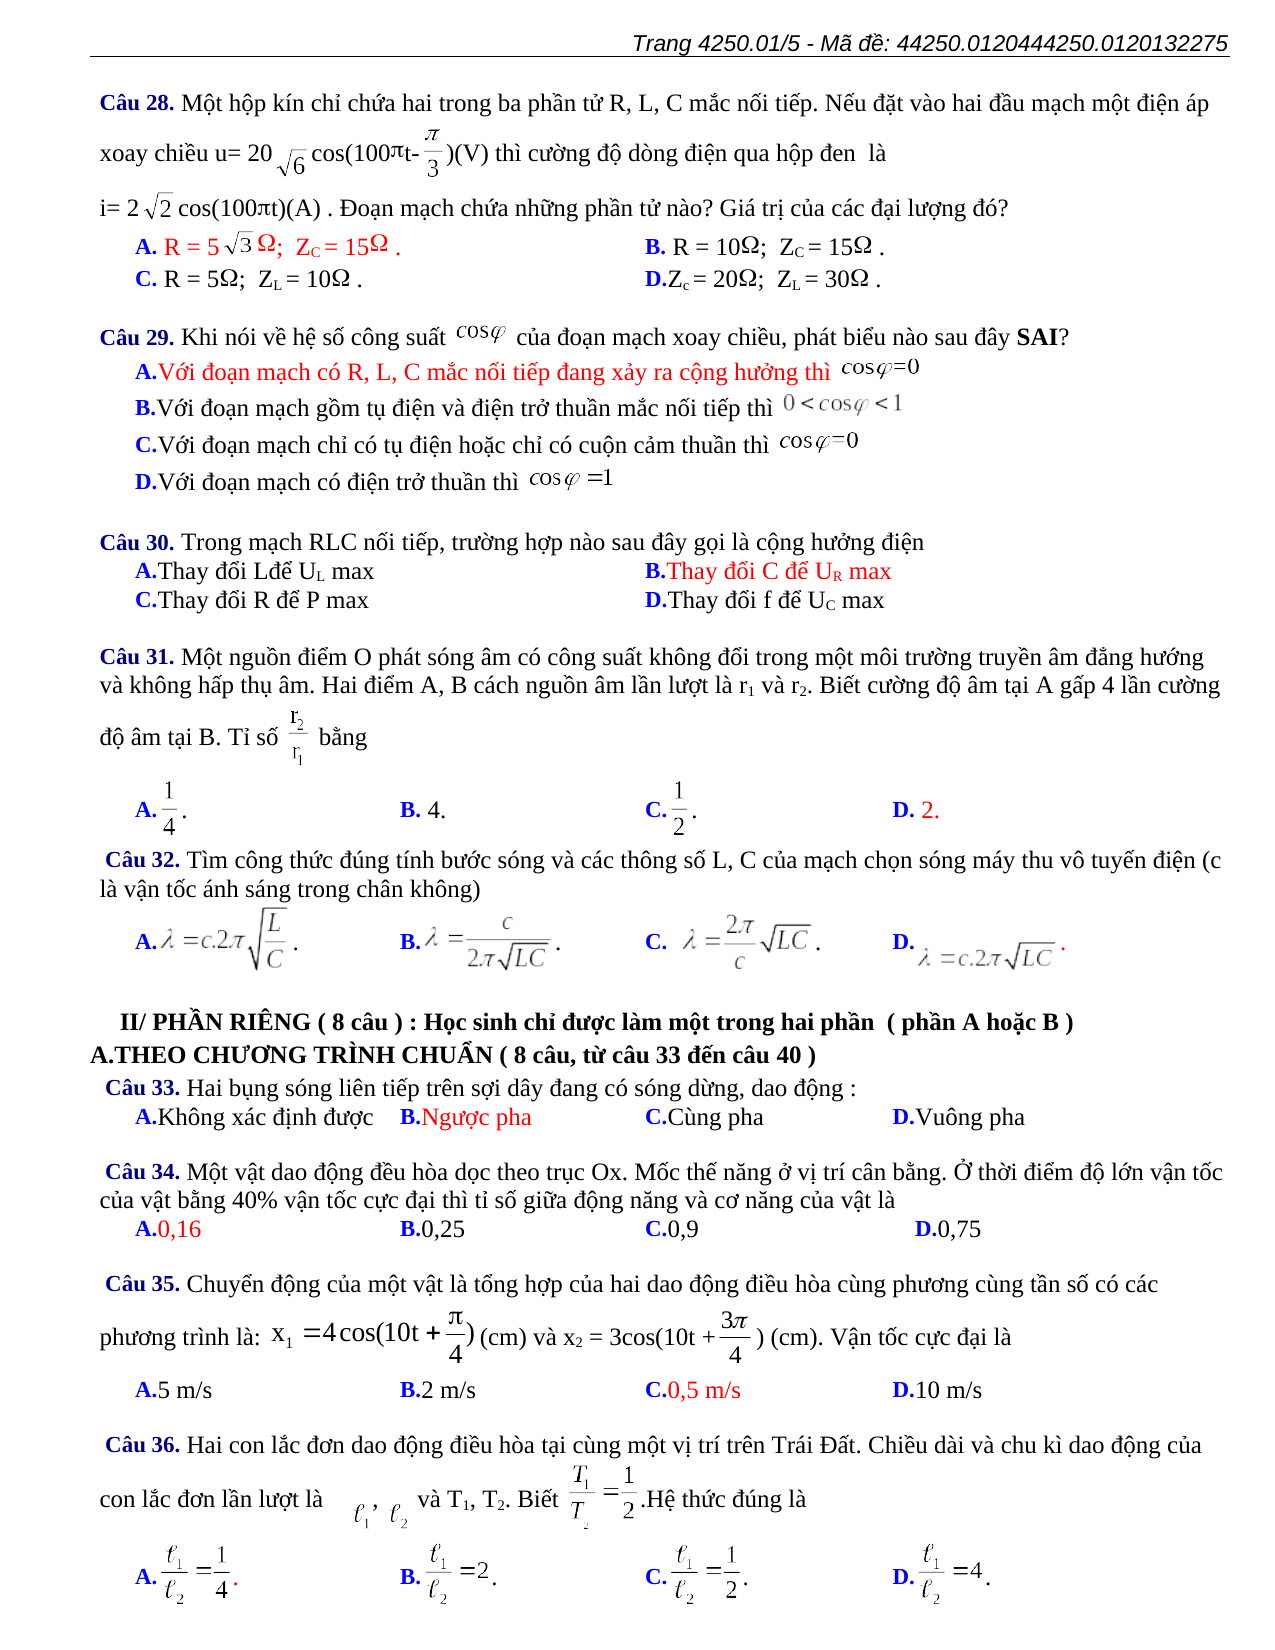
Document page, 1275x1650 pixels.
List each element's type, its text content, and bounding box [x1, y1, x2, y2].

text A.. B. 4. C.. D. 2. [99, 774, 1230, 845]
text C. R = 5; ZL = 10 . D.Zc = 20; ZL = 30 . [99, 264, 1230, 293]
text II/ PHẦN RIÊNG ( 8 câu ) : Học sinh chỉ được làm một trong hai phần ( phần A hoặc B ) [90, 1007, 1230, 1036]
text C.Thay đổi R để P max D.Thay đổi f để UC max [99, 585, 1230, 614]
text A.. B.. C.. D.. [99, 1539, 1230, 1614]
text A.Không xác định được B.Ngược pha C.Cùng pha D.Vuông pha [99, 1102, 1230, 1130]
text A.5 m/s B.2 m/s C.0,5 m/s D.10 m/s [99, 1375, 1230, 1403]
text A.0,16 B.0,25 C.0,9 D.0,75 [99, 1214, 1230, 1243]
text Câu 33. Hai bụng sóng liên tiếp trên sợi dây đang có sóng dừng, dao động : [99, 1073, 1230, 1102]
text A.Thay đổi Lđể UL max B.Thay đổi C để UR max [99, 556, 1230, 585]
text A.. B.. C. . D.. [99, 902, 1230, 980]
text C.Với đoạn mạch chỉ có tụ điện hoặc chỉ có cuộn cảm thuần thì [99, 426, 1230, 463]
text Câu 31. Một nguồn điểm O phát sóng âm có công suất không đổi trong một môi trường truyền âm đẳng hướng và không hấp thụ âm. Hai điểm A, B cách nguồn âm lần lượt là r1 và r2. Biết cường độ âm tại A gấp 4 lần cường độ âm tại B. Tỉ số bằng [99, 642, 1230, 774]
text Câu 34. Một vật dao động đều hòa dọc theo trục Ox. Mốc thế năng ở vị trí cân bằng. Ở thời điểm độ lớn vận tốc của vật bằng 40% vận tốc cực đại thì tỉ số giữa động năng và cơ năng của vật là [99, 1157, 1230, 1214]
text i= 2cos(100t)(A) . Đoạn mạch chứa những phần tử nào? Giá trị của các đại lượng đó? [99, 187, 1230, 228]
text A.Với đoạn mạch có R, L, C mắc nối tiếp đang xảy ra cộng hưởng thì [99, 353, 1230, 389]
text Câu 35. Chuyển động của một vật là tổng hợp của hai dao động điều hòa cùng phương cùng tần số có các phương trình là: (cm) và x2 = 3cos(10t +) (cm). Vận tốc cực đại là [99, 1269, 1230, 1375]
text D.Với đoạn mạch có điện trở thuần thì [99, 463, 1230, 499]
text Câu 32. Tìm công thức đúng tính bước sóng và các thông số L, C của mạch chọn sóng máy thu vô tuyến điện (c là vận tốc ánh sáng trong chân không) [99, 845, 1230, 902]
text A. R = 5; ZC = 15 . B. R = 10; ZC = 15 . [99, 228, 1230, 264]
text Câu 28. Một hộp kín chỉ chứa hai trong ba phần tử R, L, C mắc nối tiếp. Nếu đặt vào hai đầu mạch một điện áp xoay chiều u= 20cos(100t-)(V) thì cường độ dòng điện qua hộp đen là [99, 88, 1230, 187]
text Câu 30. Trong mạch RLC nối tiếp, trường hợp nào sau đây gọi là cộng hưởng điện [99, 527, 1230, 556]
text Câu 36. Hai con lắc đơn dao động điều hòa tại cùng một vị trí trên Trái Đất. Chiều dài và chu kì dao động của con lắc đơn lần lượt là , và T1, T2. Biết .Hệ thức đúng là [99, 1430, 1230, 1539]
text Câu 29. Khi nói về hệ số công suất của đoạn mạch xoay chiều, phát biểu nào sau đây SAI? [99, 321, 1230, 353]
text A.THEO CHƯƠNG TRÌNH CHUẨN ( 8 câu, từ câu 33 đến câu 40 ) [90, 1040, 1230, 1068]
text B.Với đoạn mạch gồm tụ điện và điện trở thuần mắc nối tiếp thì [99, 389, 1230, 426]
